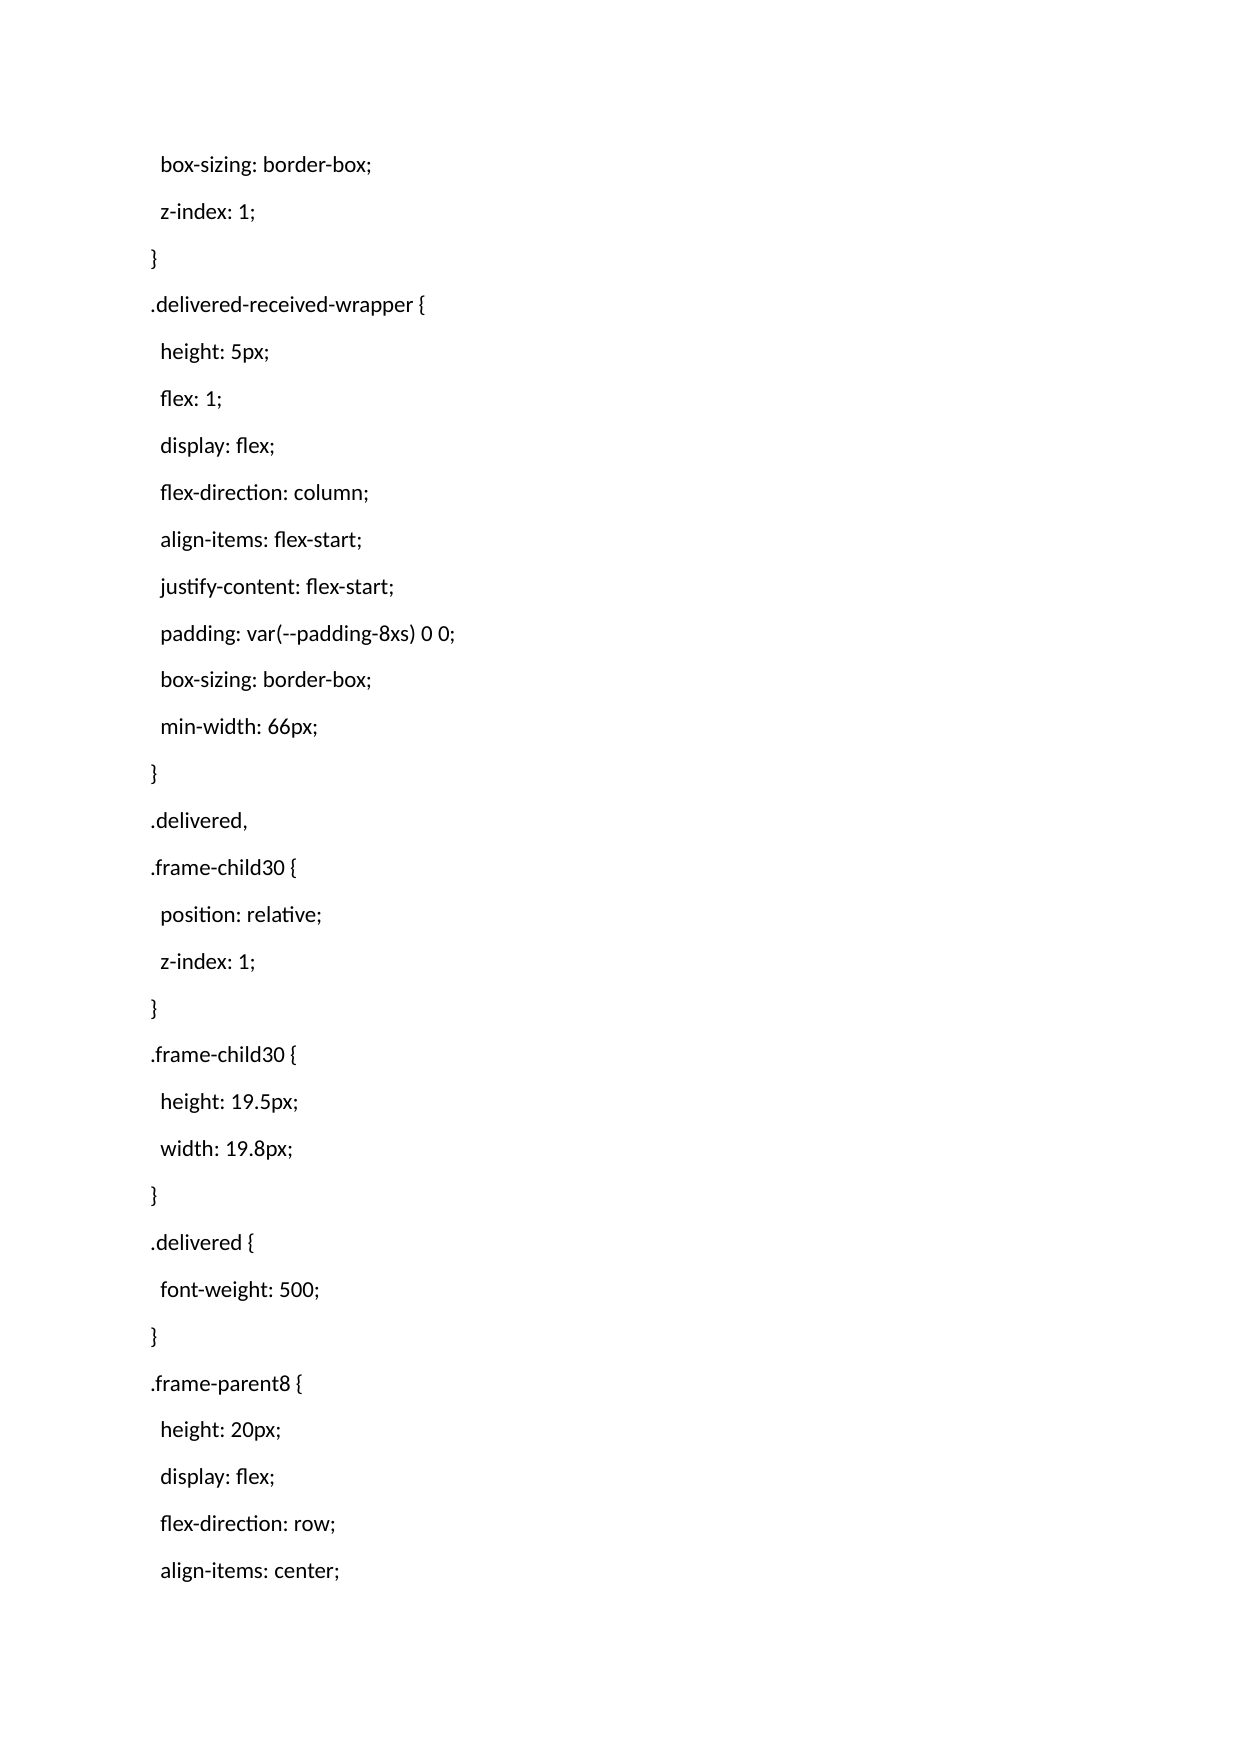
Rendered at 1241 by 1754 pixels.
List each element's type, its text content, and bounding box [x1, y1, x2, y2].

text flex: 1; [150, 384, 1090, 412]
text .delivered-received-wrapper { [150, 291, 1090, 319]
text flex-direction: row; [150, 1509, 1090, 1537]
text align-items: center; [150, 1556, 1090, 1584]
text } [150, 1322, 1090, 1350]
text .frame-child30 { [150, 853, 1090, 881]
text box-sizing: border-box; [150, 666, 1090, 694]
text .frame-child30 { [150, 1041, 1090, 1069]
text .frame-parent8 { [150, 1369, 1090, 1397]
text width: 19.8px; [150, 1134, 1090, 1162]
text .delivered { [150, 1228, 1090, 1256]
text position: relative; [150, 900, 1090, 928]
text justify-content: flex-start; [150, 572, 1090, 600]
text padding: var(--padding-8xs) 0 0; [150, 619, 1090, 647]
text .delivered, [150, 806, 1090, 834]
text } [150, 244, 1090, 272]
text display: flex; [150, 1462, 1090, 1491]
text height: 20px; [150, 1416, 1090, 1444]
text box-sizing: border-box; [150, 150, 1090, 178]
text height: 5px; [150, 337, 1090, 366]
text font-weight: 500; [150, 1275, 1090, 1303]
text } [150, 994, 1090, 1022]
text z-index: 1; [150, 947, 1090, 975]
text min-width: 66px; [150, 712, 1090, 741]
text height: 19.5px; [150, 1087, 1090, 1116]
text align-items: flex-start; [150, 525, 1090, 553]
text } [150, 1181, 1090, 1209]
text } [150, 759, 1090, 787]
text display: flex; [150, 431, 1090, 459]
text z-index: 1; [150, 197, 1090, 225]
text flex-direction: column; [150, 478, 1090, 506]
